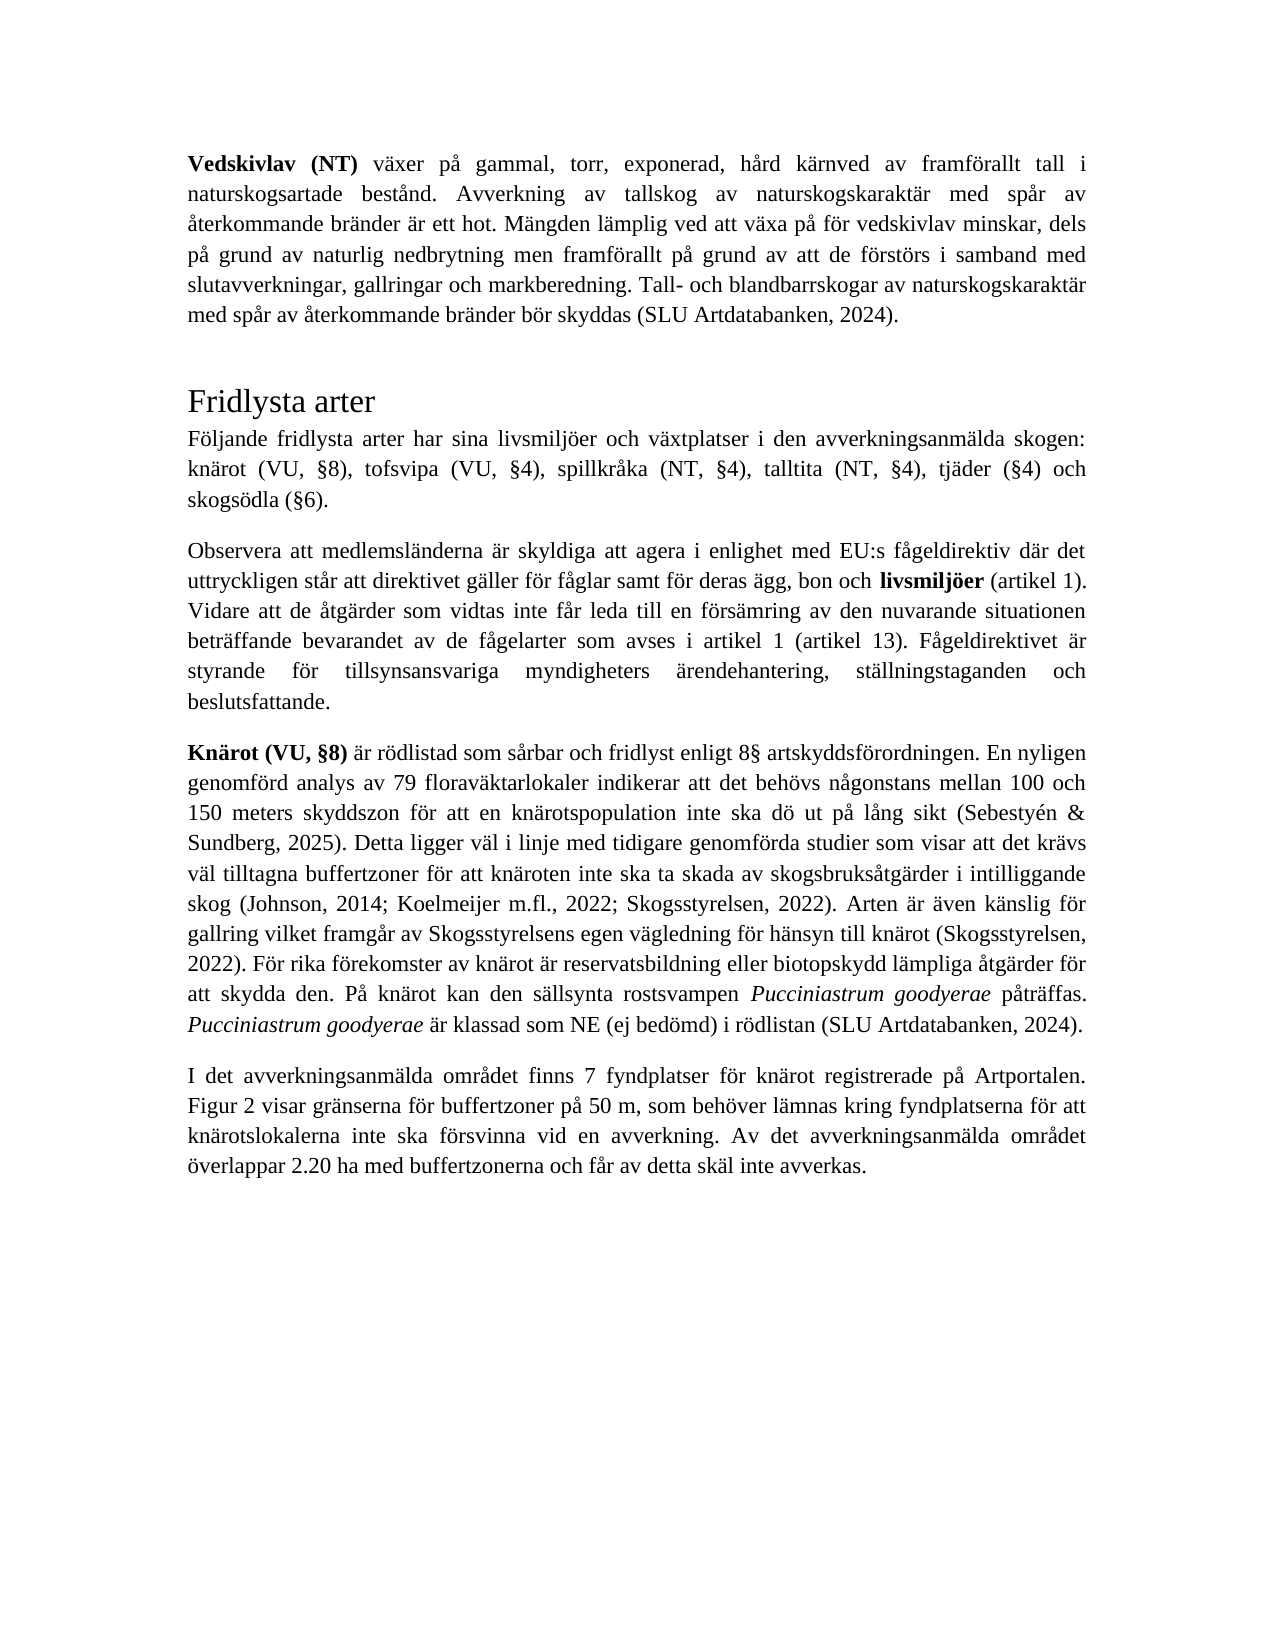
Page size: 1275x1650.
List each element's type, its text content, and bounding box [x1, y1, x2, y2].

text Vedskivlav (NT) växer på gammal, torr, exponerad, hård kärnved av framförallt tall i naturskogsartade bestånd. Avverkning av tallskog av naturskogskaraktär med spår av återkommande bränder är ett hot. Mängden lämplig ved att växa på för vedskivlav minskar, dels på grund av naturlig nedbrytning men framförallt på grund av att de förstörs i samband med slutavverkningar, gallringar och markberedning. Tall- och blandbarrskogar av naturskogskaraktär med spår av återkommande bränder bör skyddas (SLU Artdatabanken, 2024). [187, 150, 1087, 327]
subtitle Fridlysta arter [187, 381, 1087, 419]
text Knärot (VU, §8) är rödlistad som sårbar och fridlyst enligt 8§ artskyddsförordningen. En nyligen genomförd analys av 79 floraväktarlokaler indikerar att det behövs någonstans mellan 100 och 150 meters skyddszon för att en knärotspopulation inte ska dö ut på lång sikt (Sebestyén & Sundberg, 2025). Detta ligger väl i linje med tidigare genomförda studier som visar att det krävs väl tilltagna buffertzoner för att knäroten inte ska ta skada av skogsbruksåtgärder i intilliggande skog (Johnson, 2014; Koelmeijer m.fl., 2022; Skogsstyrelsen, 2022). Arten är även känslig för gallring vilket framgår av Skogsstyrelsens egen vägledning för hänsyn till knärot (Skogsstyrelsen, 2022). För rika förekomster av knärot är reservatsbildning eller biotopskydd lämpliga åtgärder för att skydda den. På knärot kan den sällsynta rostsvampen Pucciniastrum goodyerae påträffas. Pucciniastrum goodyerae är klassad som NE (ej bedömd) i rödlistan (SLU Artdatabanken, 2024). [187, 739, 1087, 1037]
text Observera att medlemsländerna är skyldiga att agera i enlighet med EU:s fågeldirektiv där det uttryckligen står att direktivet gäller för fåglar samt för deras ägg, bon och livsmiljöer (artikel 1). Vidare att de åtgärder som vidtas inte får leda till en försämring av den nuvarande situationen beträffande bevarandet av de fågelarter som avses i artikel 1 (artikel 13). Fågeldirektivet är styrande för tillsynsansvariga myndigheters ärendehantering, ställningstaganden och beslutsfattande. [187, 537, 1087, 714]
text I det avverkningsanmälda området finns 7 fyndplatser för knärot registrerade på Artportalen. Figur 2 visar gränserna för buffertzoner på 50 m, som behöver lämnas kring fyndplatserna för att knärotslokalerna inte ska försvinna vid en avverkning. Av det avverkningsanmälda området överlappar 2.20 ha med buffertzonerna och får av detta skäl inte avverkas. [187, 1062, 1087, 1179]
text Följande fridlysta arter har sina livsmiljöer och växtplatser i den avverkningsanmälda skogen: knärot (VU, §8), tofsvipa (VU, §4), spillkråka (NT, §4), talltita (NT, §4), tjäder (§4) och skogsödla (§6). [187, 425, 1087, 512]
